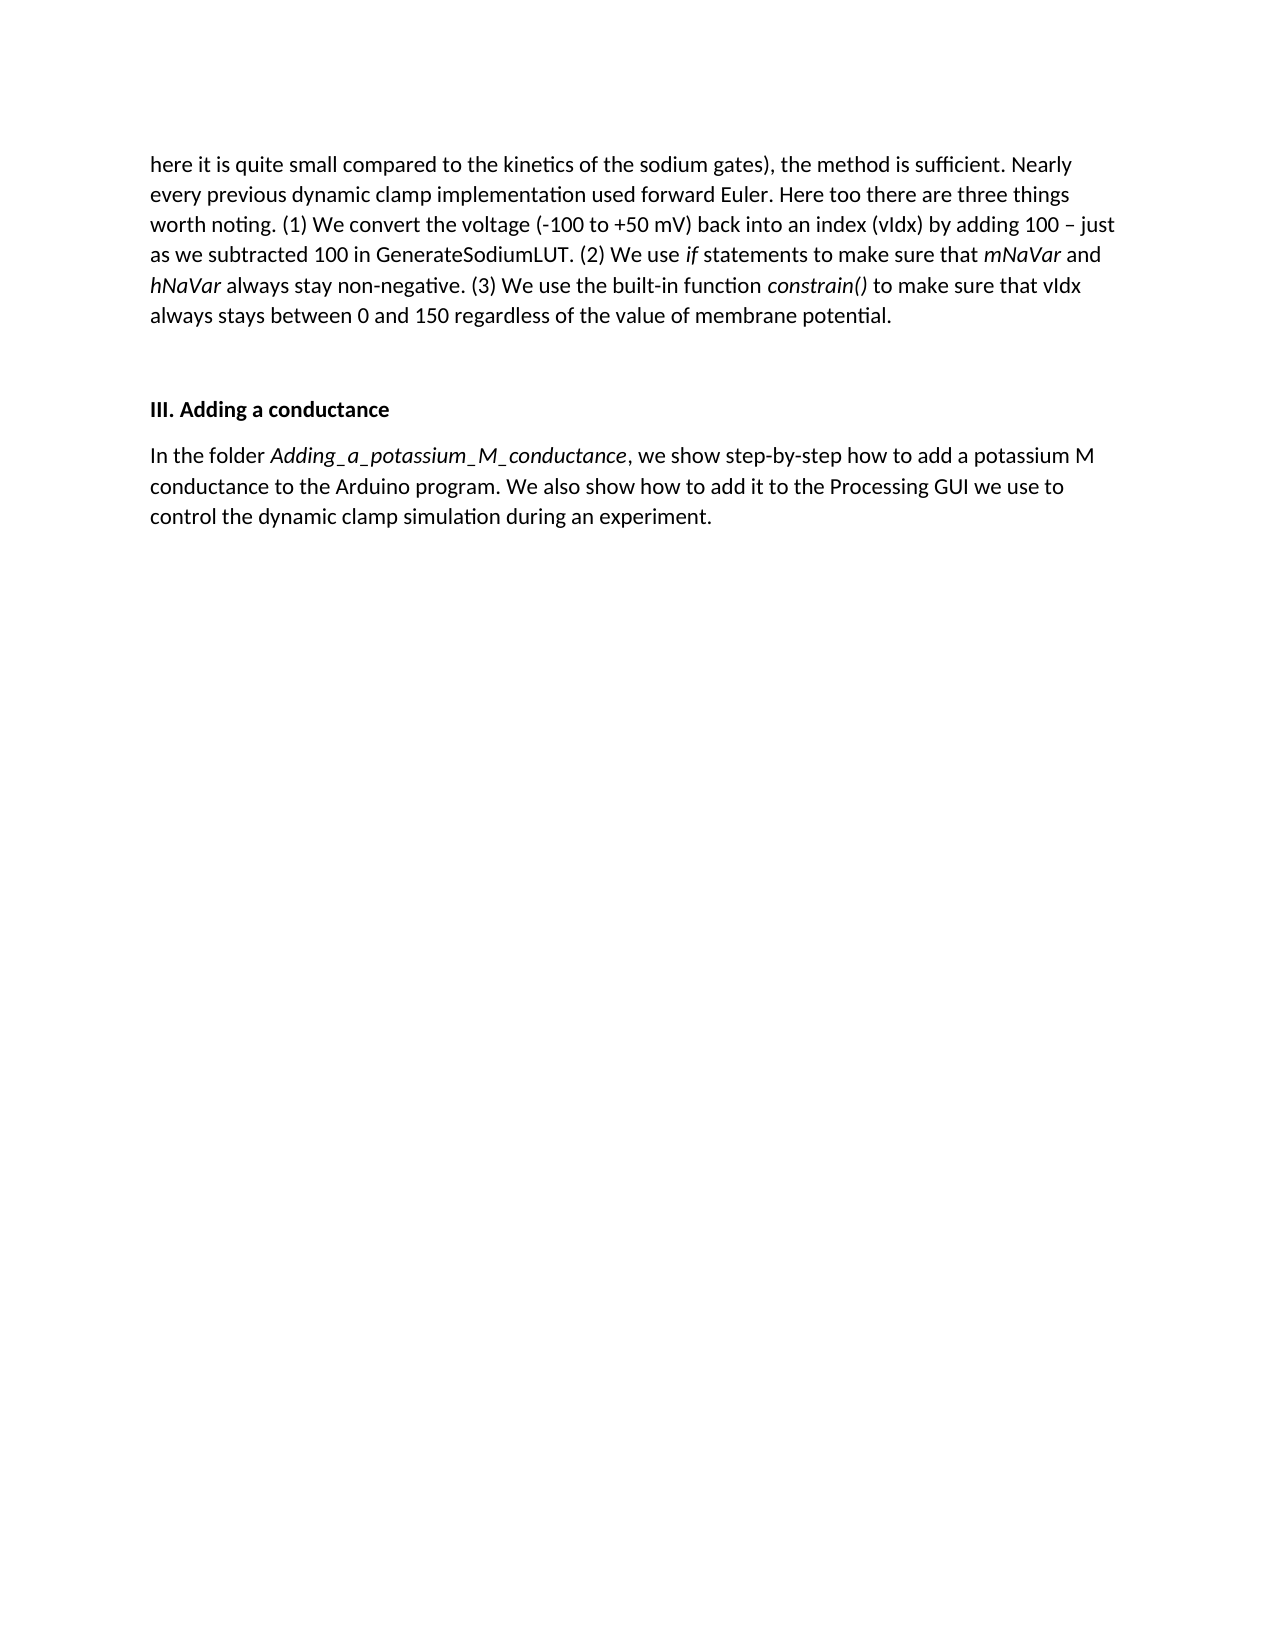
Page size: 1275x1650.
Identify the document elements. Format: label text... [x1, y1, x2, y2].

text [150, 150, 1125, 329]
text III. Adding a conductance [150, 395, 1125, 423]
text In the folder Adding_a_potassium_M_conductance, we show step-by-step how to add a potassium M conductance to the Arduino program. We also show how to add it to the Processing GUI we use to control the dynamic clamp simulation during an experiment. [150, 442, 1125, 530]
